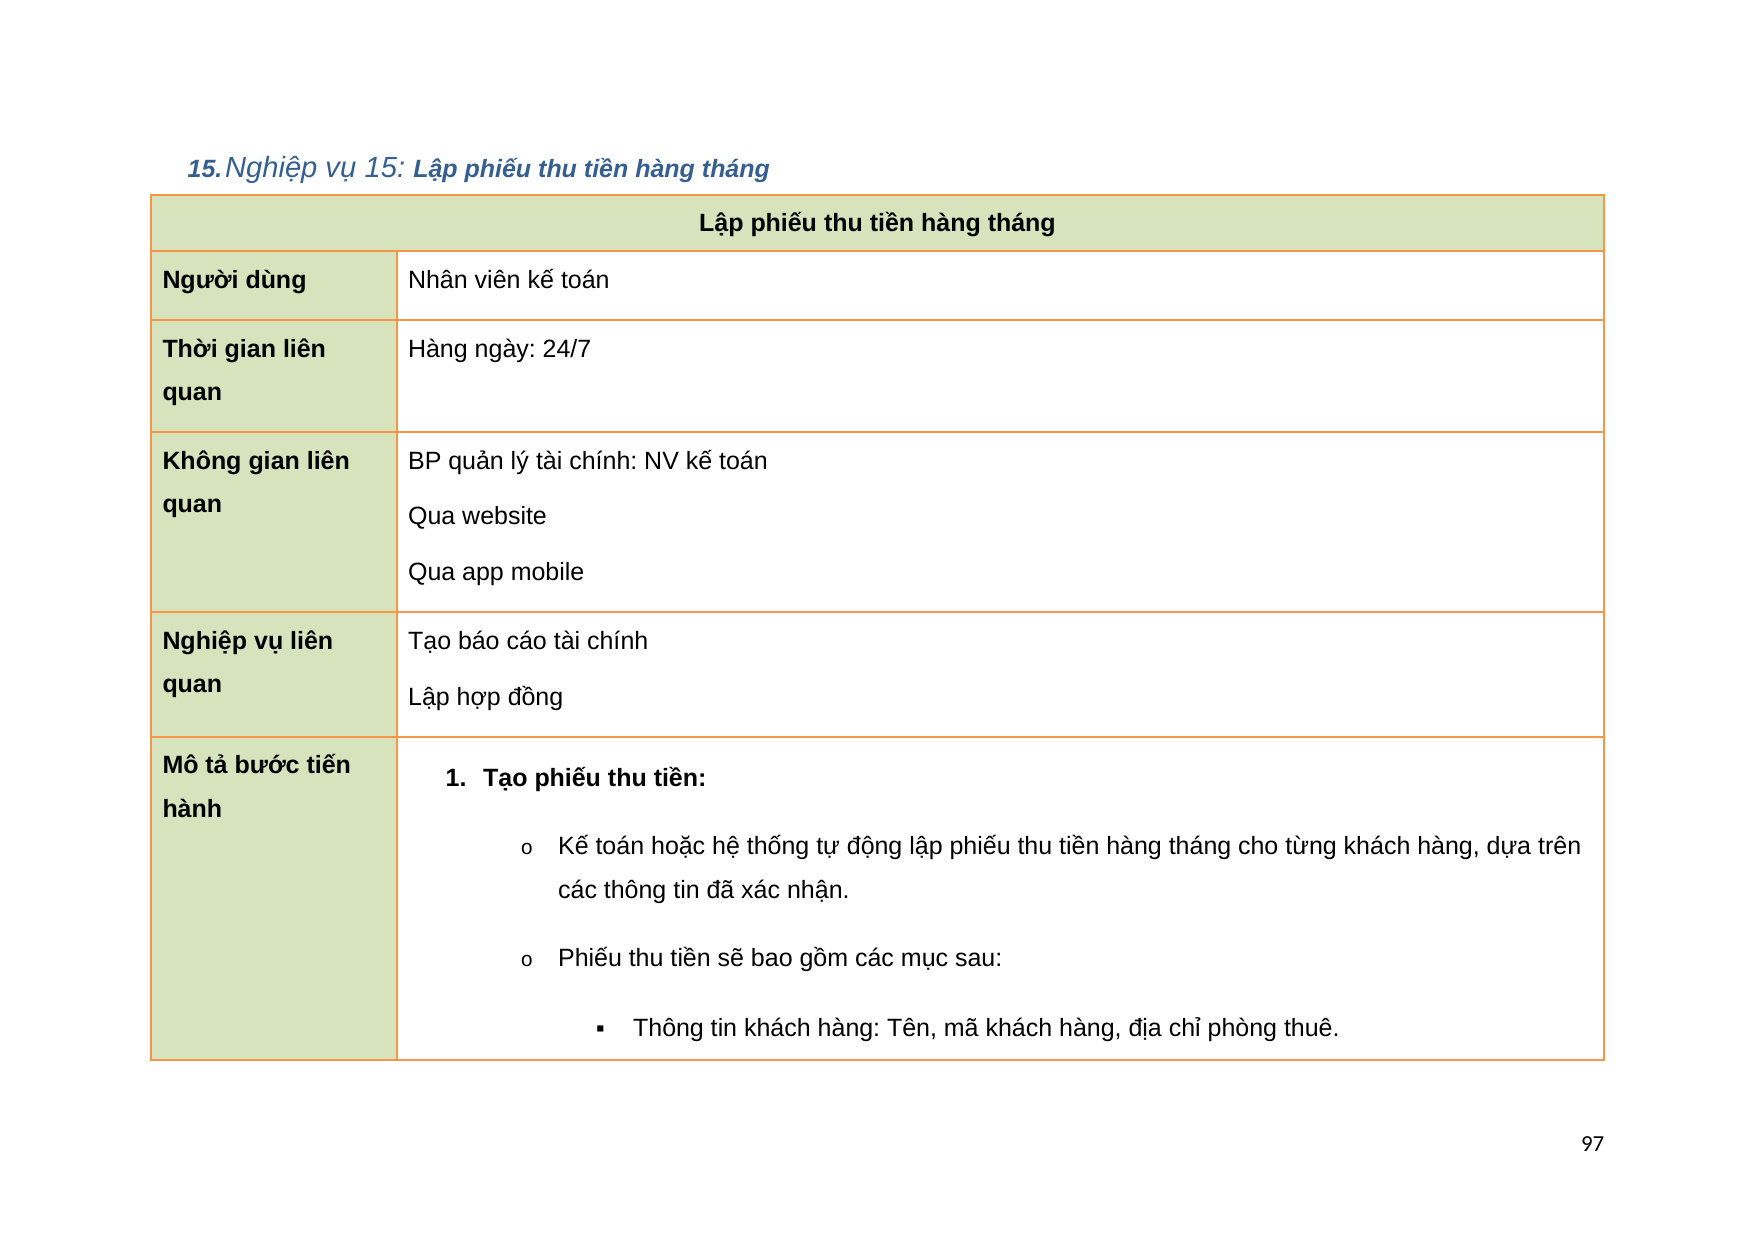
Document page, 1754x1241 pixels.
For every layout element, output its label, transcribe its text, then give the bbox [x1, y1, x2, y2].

table_cell Không gian liên quan [152, 433, 396, 611]
table_cell Người dùng [152, 252, 396, 319]
table_cell BP quản lý tài chính: NV kế toán Qua website Qua app mobile [398, 433, 1603, 611]
table_cell Nghiệp vụ liên quan [152, 613, 396, 736]
subtitle Nghiệp vụ 15: Lập phiếu thu tiền hàng tháng [187, 150, 1604, 183]
table_cell Mô tả bước tiến hành [152, 738, 396, 1059]
table_cell Hàng ngày: 24/7 [398, 321, 1603, 431]
table_cell Tạo báo cáo tài chính Lập hợp đồng [398, 613, 1603, 736]
table_cell Nhân viên kế toán [398, 252, 1603, 319]
table_cell Thời gian liên quan [152, 321, 396, 431]
table_header Lập phiếu thu tiền hàng tháng [152, 196, 1603, 250]
